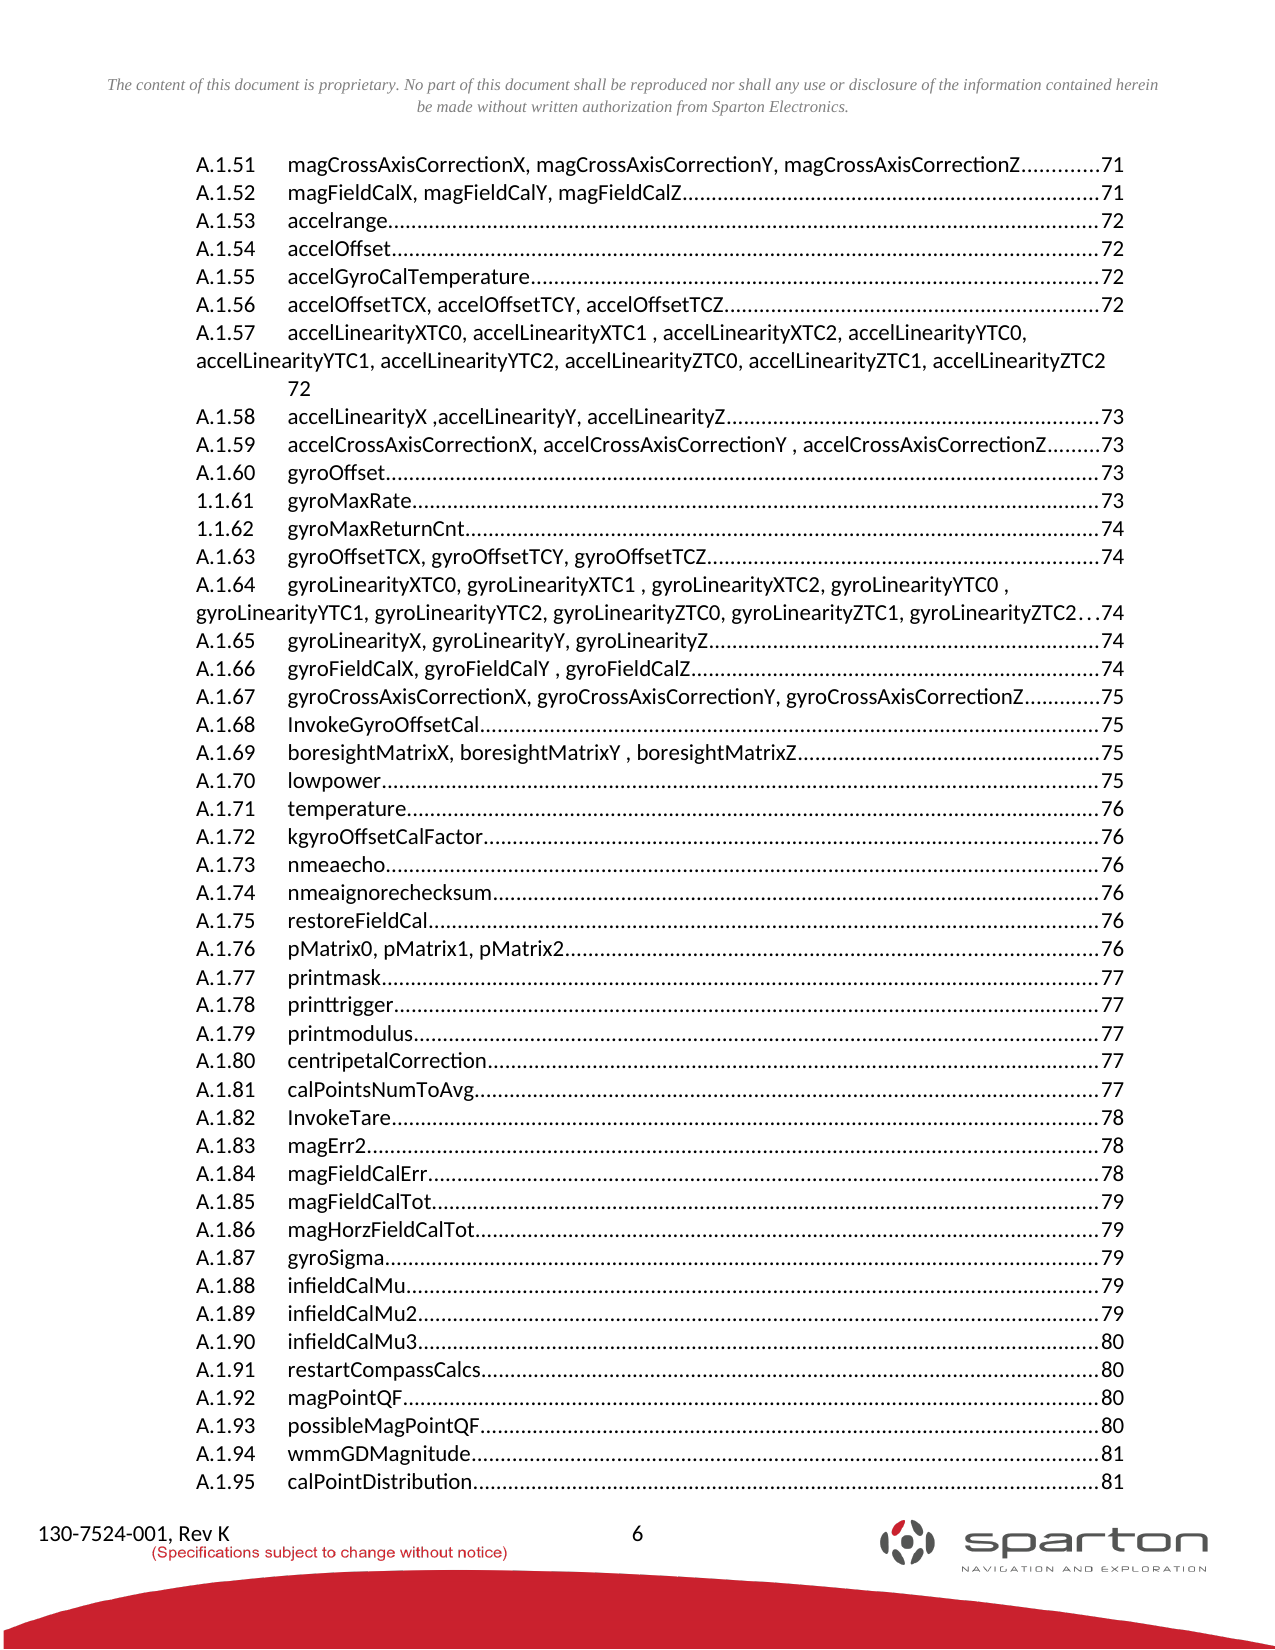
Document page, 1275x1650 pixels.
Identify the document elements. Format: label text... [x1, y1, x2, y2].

text A.1.67 gyroCrossAxisCorrectionX, gyroCrossAxisCorrectionY, gyroCrossAxisCorrectionZ 75 [196, 682, 1125, 710]
text A.1.66 gyroFieldCalX, gyroFieldCalY , gyroFieldCalZ 74 [196, 654, 1125, 682]
text A.1.76 pMatrix0, pMatrix1, pMatrix2 76 [196, 934, 1125, 963]
text A.1.64 gyroLinearityXTC0, gyroLinearityXTC1 , gyroLinearityXTC2, gyroLinearityYTC0 , gyroLinearityYTC1, gyroLinearityYTC2, gyroLinearityZTC0, gyroLinearityZTC1, gyroLinearityZTC2 74 [196, 570, 1125, 626]
text A.1.83 magErr2 78 [196, 1131, 1125, 1159]
text A.1.63 gyroOffsetTCX, gyroOffsetTCY, gyroOffsetTCZ 74 [196, 542, 1125, 570]
text A.1.60 gyroOffset 73 [196, 458, 1125, 486]
text A.1.78 printtrigger 77 [196, 991, 1125, 1019]
text 1.1.61 gyroMaxRate 73 [196, 486, 1125, 514]
text A.1.65 gyroLinearityX, gyroLinearityY, gyroLinearityZ 74 [196, 626, 1125, 654]
text A.1.93 possibleMagPointQF 80 [196, 1411, 1125, 1439]
text A.1.87 gyroSigma 79 [196, 1243, 1125, 1271]
text A.1.95 calPointDistribution 81 [196, 1467, 1125, 1495]
text A.1.89 infieldCalMu2 79 [196, 1299, 1125, 1327]
text A.1.57 accelLinearityXTC0, accelLinearityXTC1 , accelLinearityXTC2, accelLinearityYTC0, accelLinearityYTC1, accelLinearityYTC2, accelLinearityZTC0, accelLinearityZTC1, accelLinearityZTC2 72 [196, 318, 1125, 402]
text 1.1.62 gyroMaxReturnCnt 74 [196, 514, 1125, 542]
text A.1.72 kgyroOffsetCalFactor 76 [196, 822, 1125, 851]
text A.1.92 magPointQF 80 [196, 1383, 1125, 1411]
text A.1.52 magFieldCalX, magFieldCalY, magFieldCalZ 71 [196, 178, 1125, 206]
text A.1.54 accelOffset 72 [196, 234, 1125, 262]
text A.1.55 accelGyroCalTemperature 72 [196, 262, 1125, 290]
text A.1.91 restartCompassCalcs 80 [196, 1355, 1125, 1383]
text A.1.94 wmmGDMagnitude 81 [196, 1439, 1125, 1467]
text A.1.84 magFieldCalErr 78 [196, 1159, 1125, 1187]
text A.1.82 InvokeTare 78 [196, 1103, 1125, 1131]
text A.1.59 accelCrossAxisCorrectionX, accelCrossAxisCorrectionY , accelCrossAxisCorrectionZ 73 [196, 430, 1125, 458]
picture [3, 1515, 1275, 1649]
text A.1.69 boresightMatrixX, boresightMatrixY , boresightMatrixZ 75 [196, 738, 1125, 766]
text A.1.88 infieldCalMu 79 [196, 1271, 1125, 1299]
text A.1.53 accelrange 72 [196, 206, 1125, 234]
text A.1.51 magCrossAxisCorrectionX, magCrossAxisCorrectionY, magCrossAxisCorrectionZ 71 [196, 150, 1125, 178]
text A.1.73 nmeaecho 76 [196, 851, 1125, 878]
text A.1.75 restoreFieldCal 76 [196, 907, 1125, 934]
text A.1.74 nmeaignorechecksum 76 [196, 878, 1125, 907]
text A.1.79 printmodulus 77 [196, 1019, 1125, 1047]
text A.1.90 infieldCalMu3 80 [196, 1327, 1125, 1355]
text A.1.85 magFieldCalTot 79 [196, 1187, 1125, 1215]
text A.1.68 InvokeGyroOffsetCal 75 [196, 710, 1125, 738]
text A.1.86 magHorzFieldCalTot 79 [196, 1215, 1125, 1243]
text A.1.70 lowpower 75 [196, 766, 1125, 794]
text A.1.56 accelOffsetTCX, accelOffsetTCY, accelOffsetTCZ 72 [196, 290, 1125, 318]
text A.1.77 printmask 77 [196, 963, 1125, 991]
text A.1.80 centripetalCorrection 77 [196, 1047, 1125, 1075]
text A.1.58 accelLinearityX ,accelLinearityY, accelLinearityZ 73 [196, 402, 1125, 430]
text A.1.71 temperature 76 [196, 794, 1125, 822]
text A.1.81 calPointsNumToAvg 77 [196, 1075, 1125, 1103]
